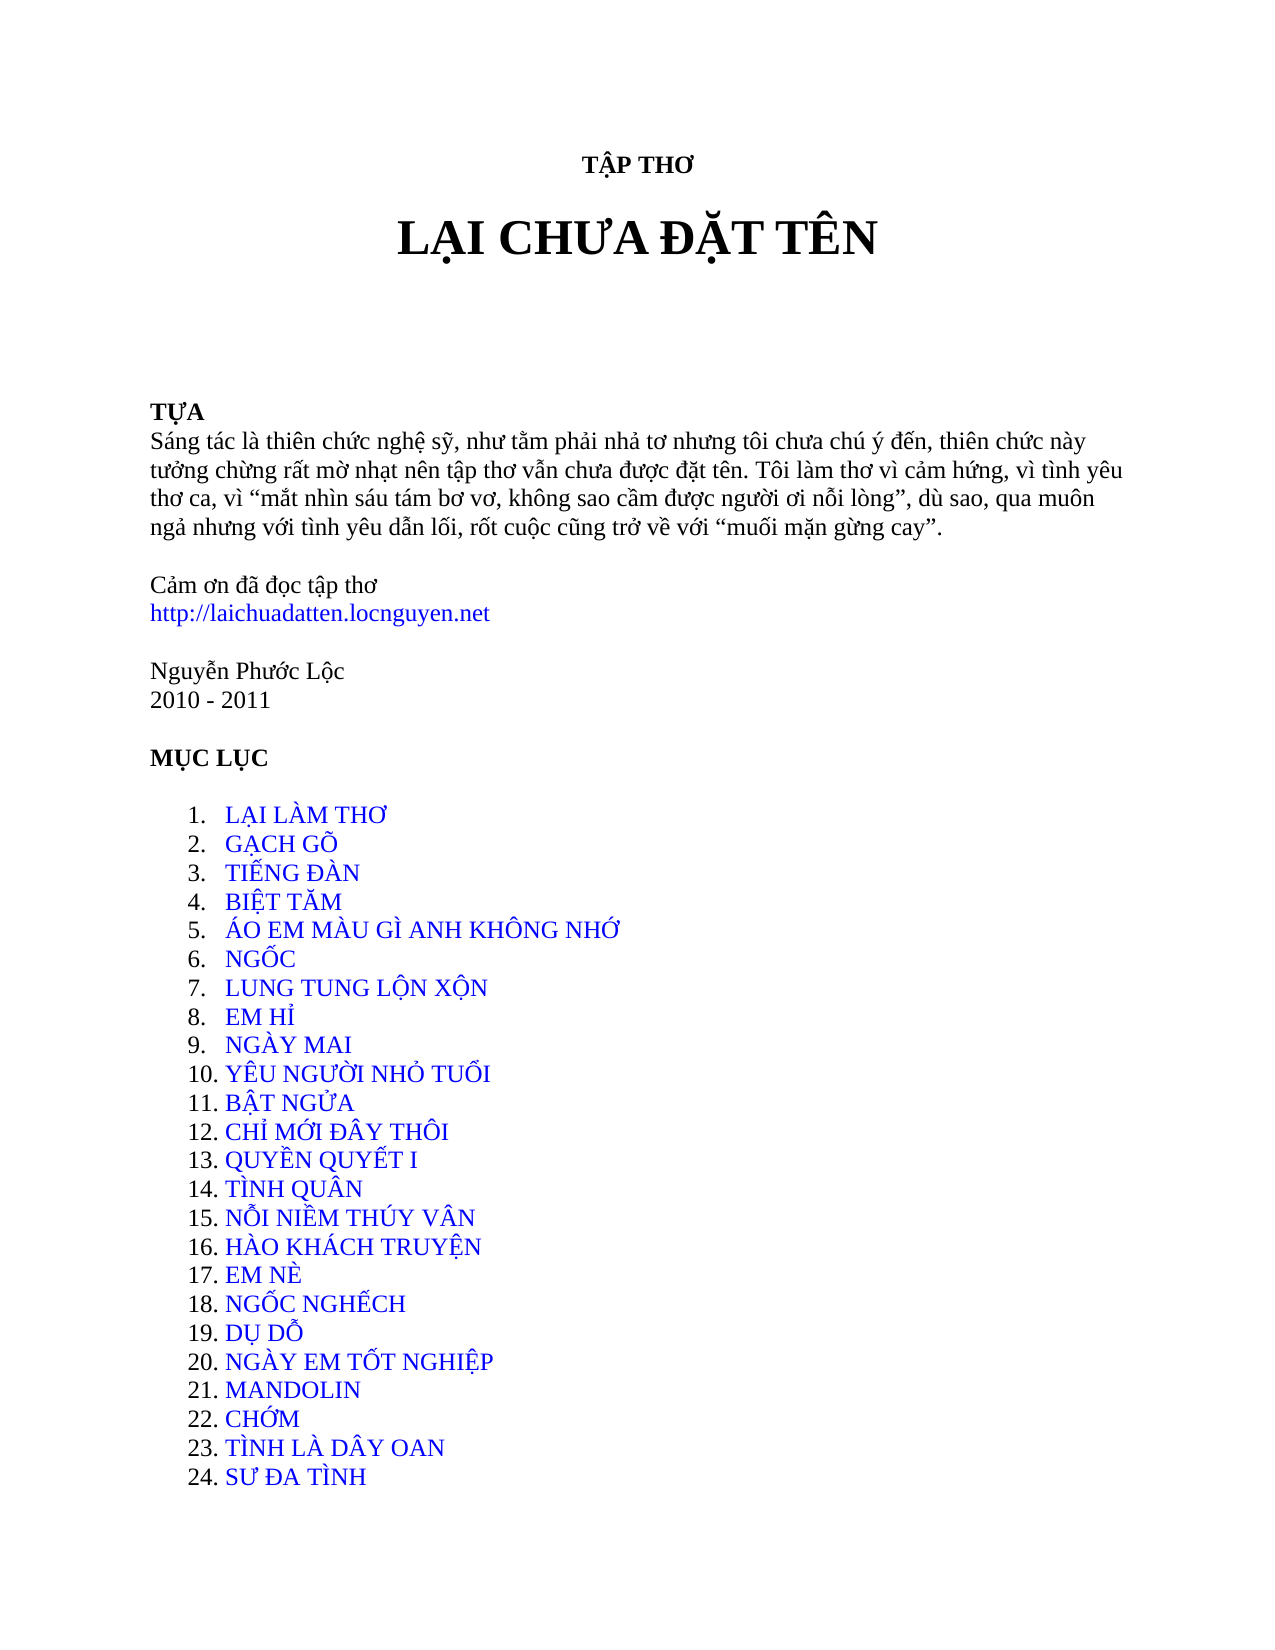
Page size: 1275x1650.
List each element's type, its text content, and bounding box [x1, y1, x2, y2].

list NGỐC NGHẾCH [187, 1289, 1125, 1318]
subtitle LẠI CHƯA ĐẶT TÊN [150, 208, 1125, 265]
list LẠI LÀM THƠ [187, 801, 1125, 829]
list NGÀY EM TỐT NGHIỆP [187, 1347, 1125, 1376]
list NGỐC [187, 944, 1125, 973]
list TÌNH QUÂN [187, 1174, 1125, 1203]
list NỖI NIỀM THÚY VÂN [187, 1203, 1125, 1232]
list YÊU NGƯỜI NHỎ TUỔI [187, 1059, 1125, 1088]
list CHỈ MỚI ĐÂY THÔI [187, 1117, 1125, 1146]
list BIỆT TĂM [187, 887, 1125, 916]
list TÌNH LÀ DÂY OAN [187, 1433, 1125, 1462]
text MỤC LỤC [150, 743, 1125, 771]
list SƯ ĐA TÌNH [187, 1462, 1125, 1491]
list MANDOLIN [187, 1376, 1125, 1404]
list DỤ DỖ [187, 1318, 1125, 1347]
list GẠCH GÕ [187, 829, 1125, 858]
list QUYỀN QUYẾT I [187, 1146, 1125, 1174]
list EM HỈ [187, 1002, 1125, 1031]
list NGÀY MAI [187, 1031, 1125, 1059]
list TIẾNG ĐÀN [187, 858, 1125, 887]
list BẬT NGỬA [187, 1088, 1125, 1117]
list HÀO KHÁCH TRUYỆN [187, 1232, 1125, 1261]
list CHỚM [187, 1404, 1125, 1433]
list LUNG TUNG LỘN XỘN [187, 973, 1125, 1002]
text TỰA Sáng tác là thiên chức nghệ sỹ, như tằm phải nhả tơ nhưng tôi chưa chú ý đến, thiên chức này tưởng chừng rất mờ nhạt nên tập thơ vẫn chưa được đặt tên. Tôi làm thơ vì cảm hứng, vì tình yêu thơ ca, vì “mắt nhìn sáu tám bơ vơ, không sao cầm được người ơi nỗi lòng”, dù sao, qua muôn ngả nhưng với tình yêu dẫn lối, rốt cuộc cũng trở về với “muối mặn gừng cay”. Cảm ơn đã đọc tập thơ http://laichuadatten.locnguyen.net Nguyễn Phước Lộc 2010 - 2011 [150, 397, 1125, 713]
list EM NÈ [187, 1261, 1125, 1289]
list ÁO EM MÀU GÌ ANH KHÔNG NHỚ [187, 916, 1125, 944]
text TẬP THƠ [150, 150, 1125, 179]
